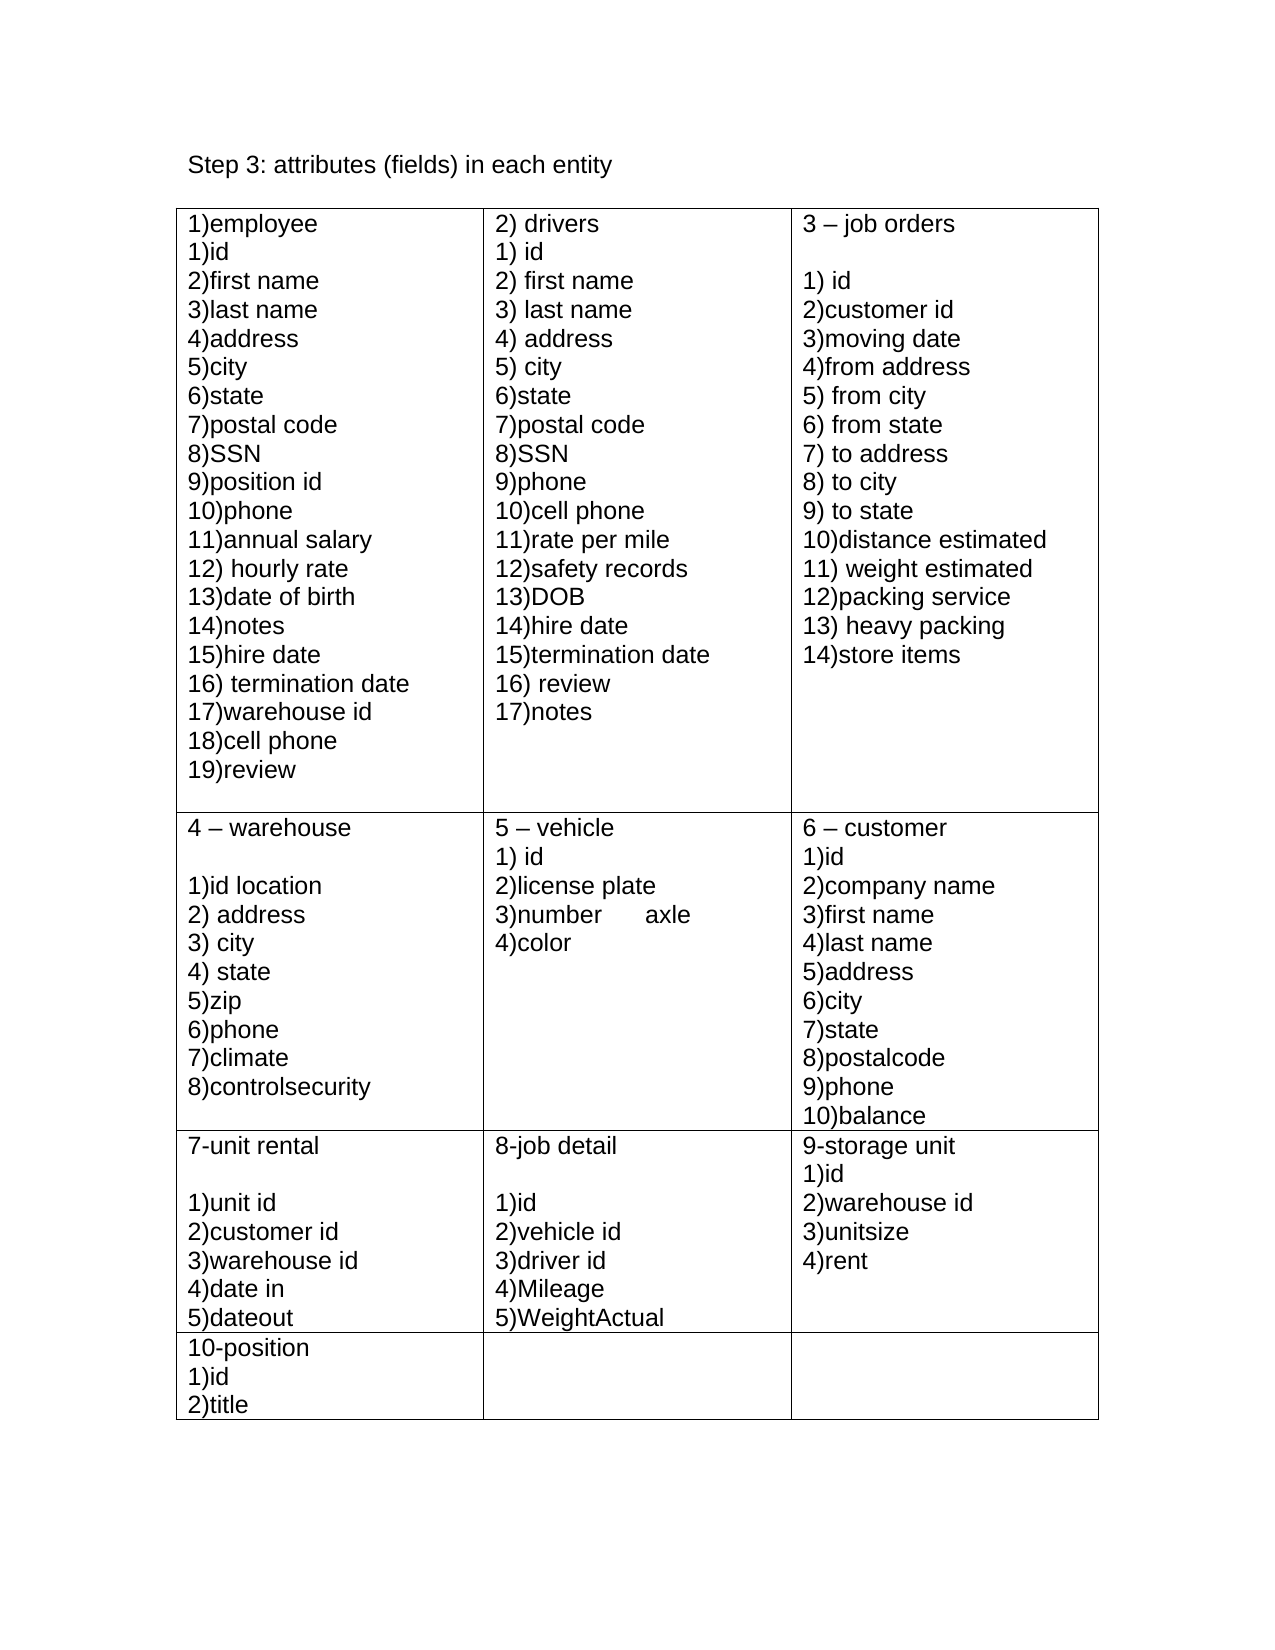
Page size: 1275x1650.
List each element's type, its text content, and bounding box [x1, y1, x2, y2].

table_cell [792, 1333, 1098, 1419]
table_cell 5 – vehicle 1) id 2)license plate 3)number axle 4)color [484, 813, 791, 1129]
table_cell 8-job detail 1)id 2)vehicle id 3)driver id 4)Mileage 5)WeightActual [484, 1131, 791, 1332]
table_header 2) drivers 1) id 2) first name 3) last name 4) address 5) city 6)state 7)postal code 8)SSN 9)phone 10)cell phone 11)rate per mile 12)safety records 13)DOB 14)hire date 15)termination date 16) review 17)notes [484, 209, 791, 812]
text Step 3: attributes (fields) in each entity [187, 150, 1087, 207]
table_cell 9-storage unit 1)id 2)warehouse id 3)unitsize 4)rent [792, 1131, 1098, 1332]
table_cell [484, 1333, 791, 1419]
table_header 1)employee 1)id 2)first name 3)last name 4)address 5)city 6)state 7)postal code 8)SSN 9)position id 10)phone 11)annual salary 12) hourly rate 13)date of birth 14)notes 15)hire date 16) termination date 17)warehouse id 18)cell phone 19)review [177, 209, 483, 812]
table_cell 10-position 1)id 2)title [177, 1333, 483, 1419]
table_header 3 – job orders 1) id 2)customer id 3)moving date 4)from address 5) from city 6) from state 7) to address 8) to city 9) to state 10)distance estimated 11) weight estimated 12)packing service 13) heavy packing 14)store items [792, 209, 1098, 812]
table_cell 7-unit rental 1)unit id 2)customer id 3)warehouse id 4)date in 5)dateout [177, 1131, 483, 1332]
table_cell 4 – warehouse 1)id location 2) address 3) city 4) state 5)zip 6)phone 7)climate 8)controlsecurity [177, 813, 483, 1129]
table_cell 6 – customer 1)id 2)company name 3)first name 4)last name 5)address 6)city 7)state 8)postalcode 9)phone 10)balance [792, 813, 1098, 1129]
